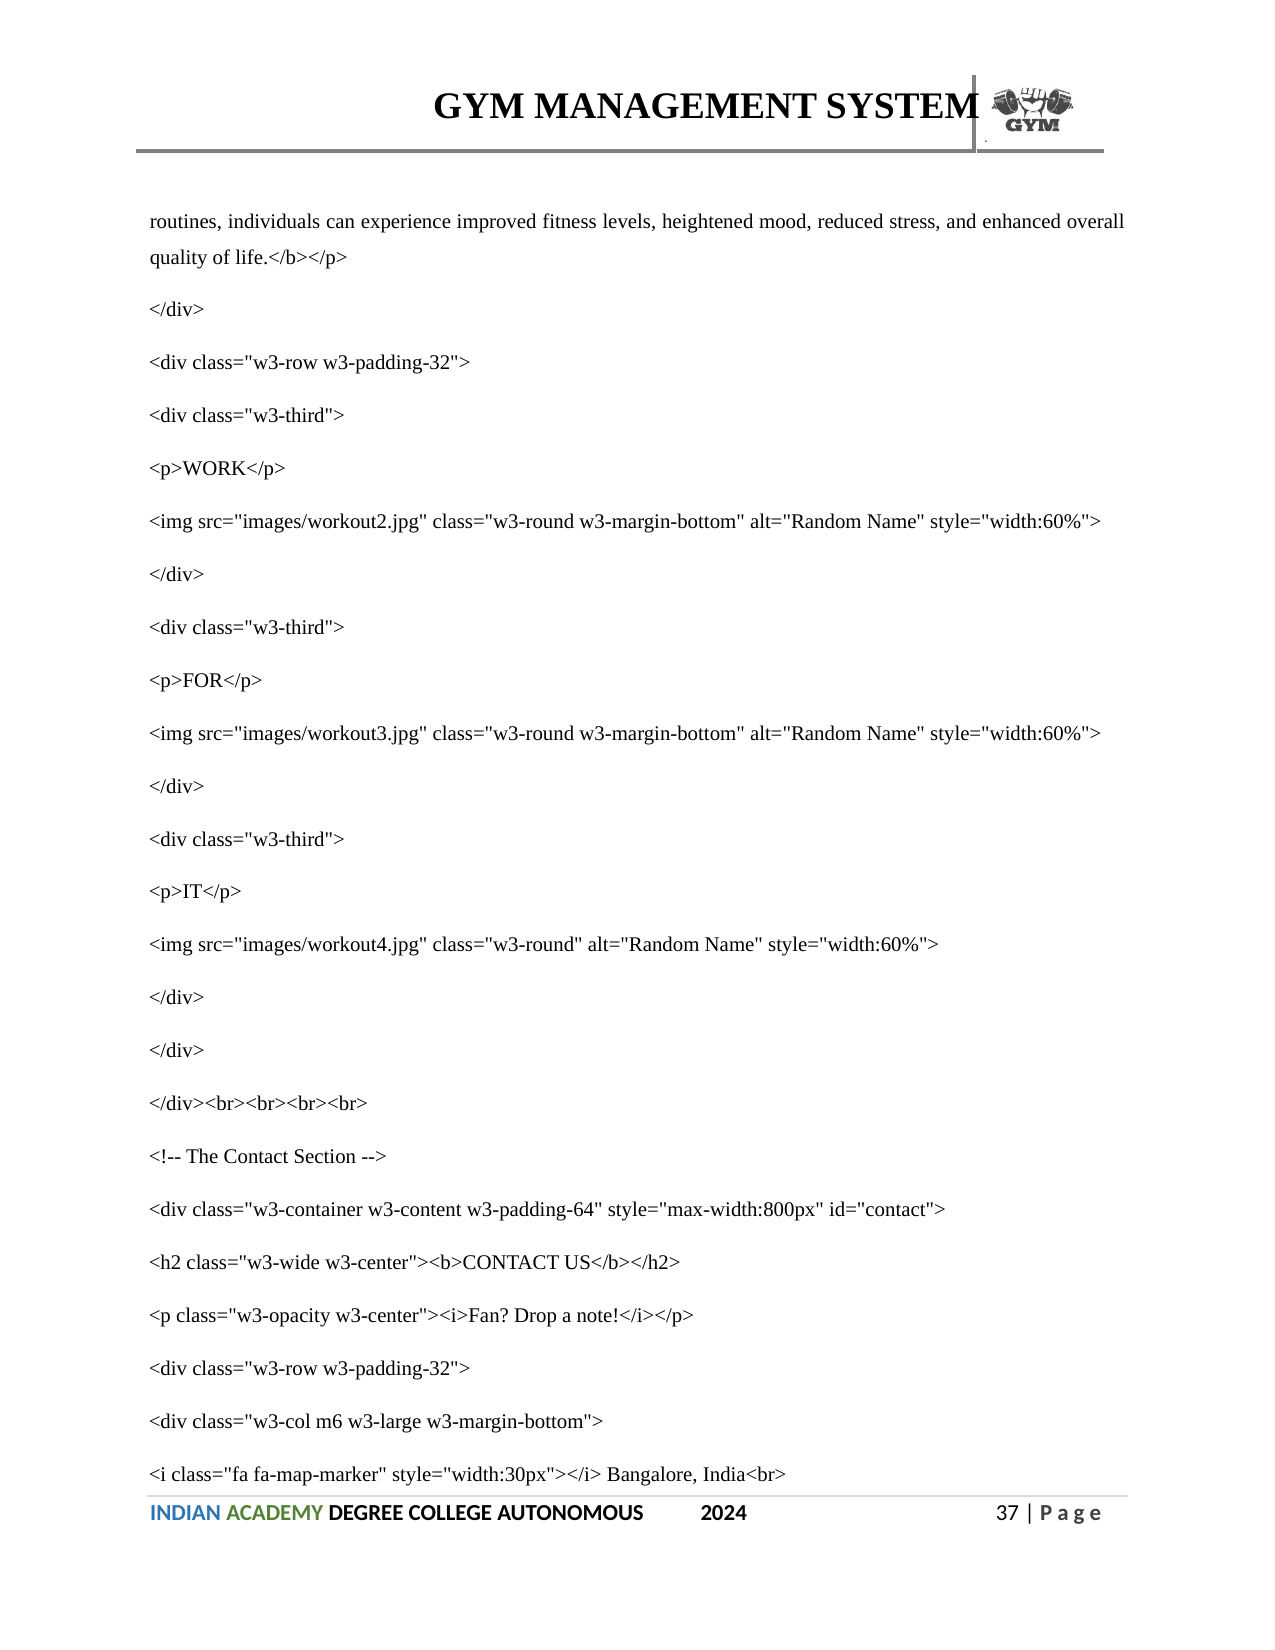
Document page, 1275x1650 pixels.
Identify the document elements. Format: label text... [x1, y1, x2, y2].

text <div class="w3-row w3-padding-32"> [148, 350, 1125, 374]
text <img src="images/workout4.jpg" class="w3-round" alt="Random Name" style="width:60%"> [148, 932, 1125, 956]
text <p>FOR</p> [148, 668, 1125, 692]
text </div> [148, 297, 1125, 321]
text <div class="w3-third"> [148, 403, 1125, 427]
text </div> [148, 562, 1125, 586]
text <div class="w3-third"> [148, 615, 1125, 639]
text <div class="w3-col m6 w3-large w3-margin-bottom"> [148, 1409, 1125, 1433]
text </div> [148, 1038, 1125, 1062]
text </div> [148, 985, 1125, 1009]
picture [985, 81, 1078, 142]
text <i class="fa fa-map-marker" style="width:30px"></i> Bangalore, India<br> [148, 1462, 1125, 1486]
text </div><br><br><br><br> [148, 1091, 1125, 1115]
text <h2 class="w3-wide w3-center"><b>CONTACT US</b></h2> [148, 1250, 1125, 1274]
text <p class="w3-opacity w3-center"><i>Fan? Drop a note!</i></p> [148, 1303, 1125, 1327]
text <img src="images/workout2.jpg" class="w3-round w3-margin-bottom" alt="Random Name" style="width:60%"> [148, 509, 1125, 533]
text <p>IT</p> [148, 879, 1125, 903]
text <div class="w3-row w3-padding-32"> [148, 1356, 1125, 1380]
text <p>WORK</p> [148, 456, 1125, 480]
text </div> [148, 774, 1125, 798]
text <!-- The Contact Section --> [148, 1144, 1125, 1168]
text <div class="w3-third"> [148, 827, 1125, 851]
text <div class="w3-container w3-content w3-padding-64" style="max-width:800px" id="contact"> [148, 1197, 1125, 1221]
text <img src="images/workout3.jpg" class="w3-round w3-margin-bottom" alt="Random Name" style="width:60%"> [148, 721, 1125, 745]
